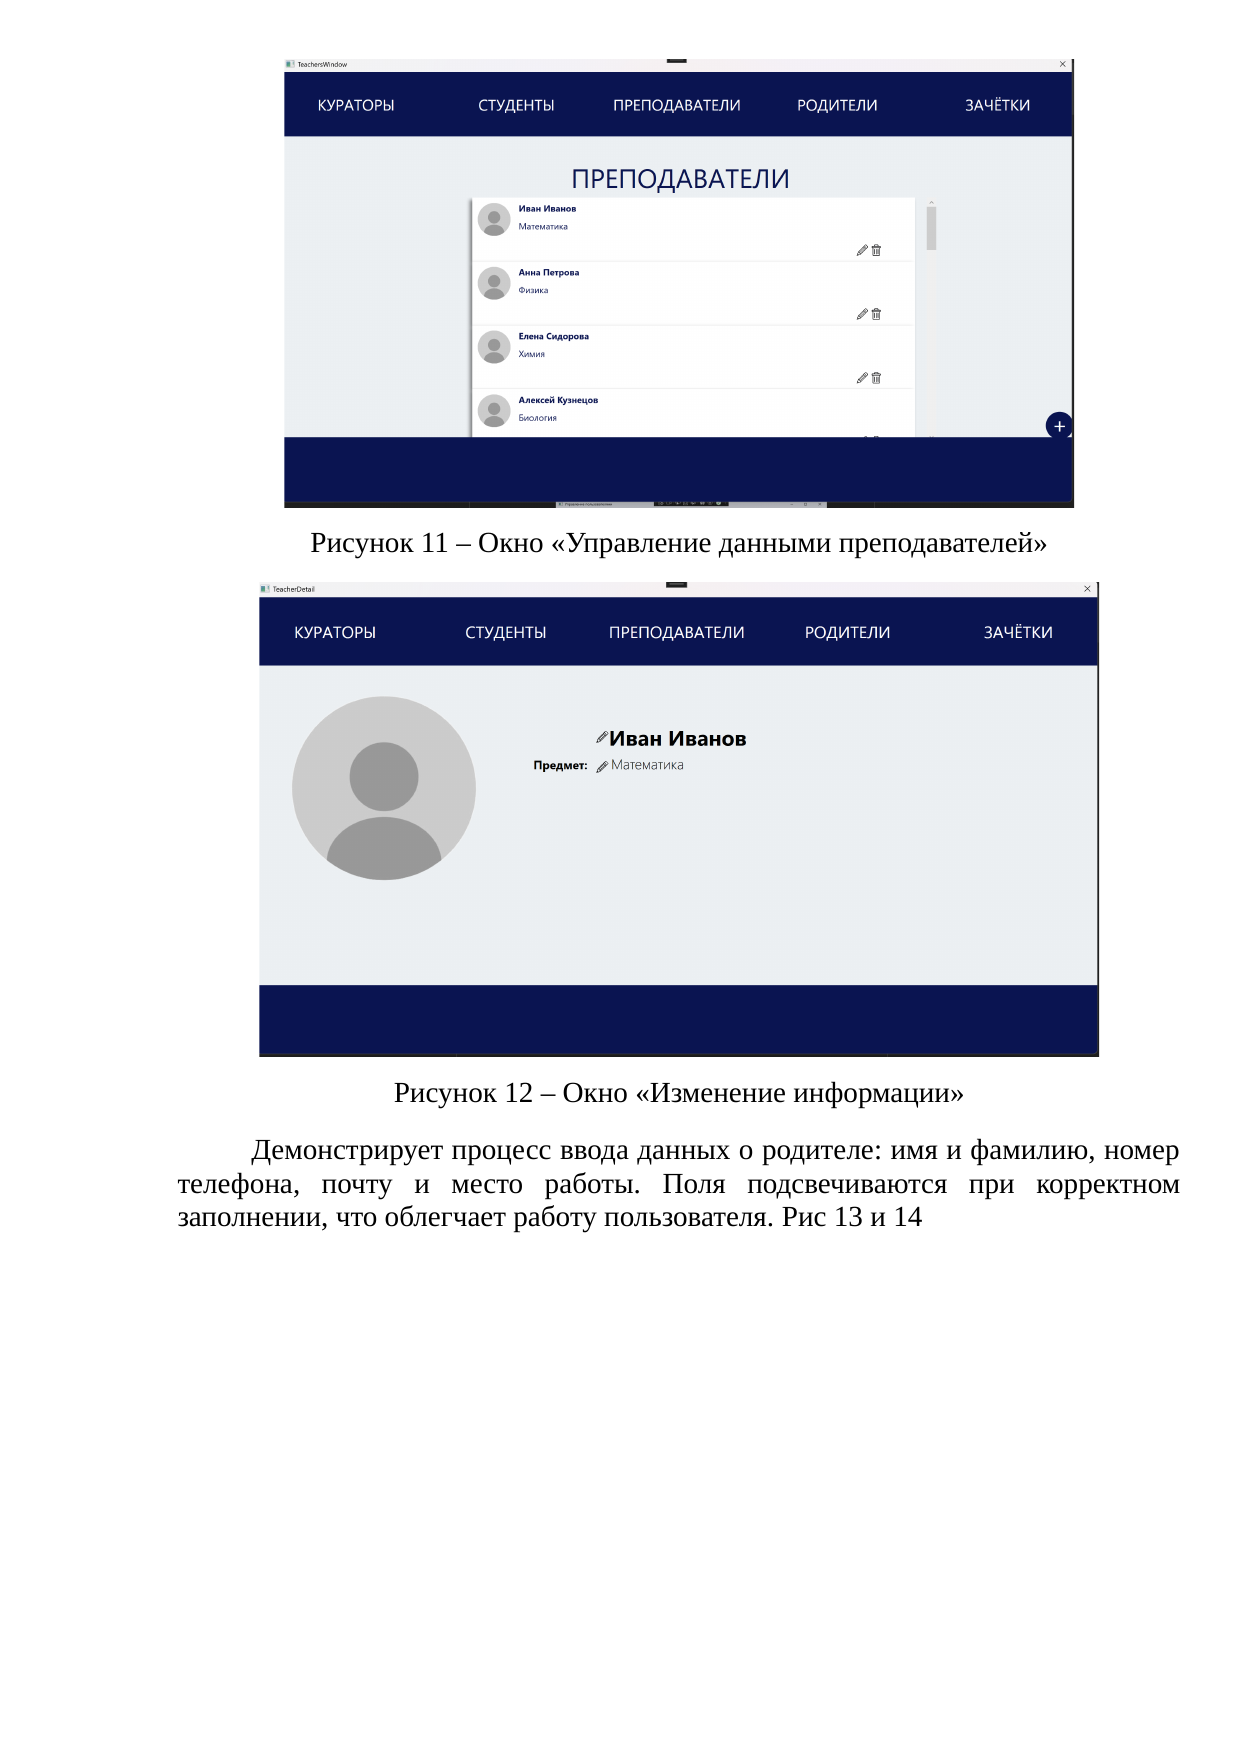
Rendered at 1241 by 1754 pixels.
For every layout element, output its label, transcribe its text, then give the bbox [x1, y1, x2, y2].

list Рисунок 12 – Окно «Изменение информации» [177, 1075, 1181, 1109]
list Рисунок 11 – Окно «Управление данными преподавателей» [177, 526, 1181, 559]
list Демонстрирует процесс ввода данных о родителе: имя и фамилию, номер телефона, почту и место работы. Поля подсвечиваются при корректном заполнении, что облегчает работу пользователя. Рис 13 и 14 [177, 1132, 1181, 1233]
picture [284, 59, 1075, 508]
picture [259, 582, 1100, 1057]
